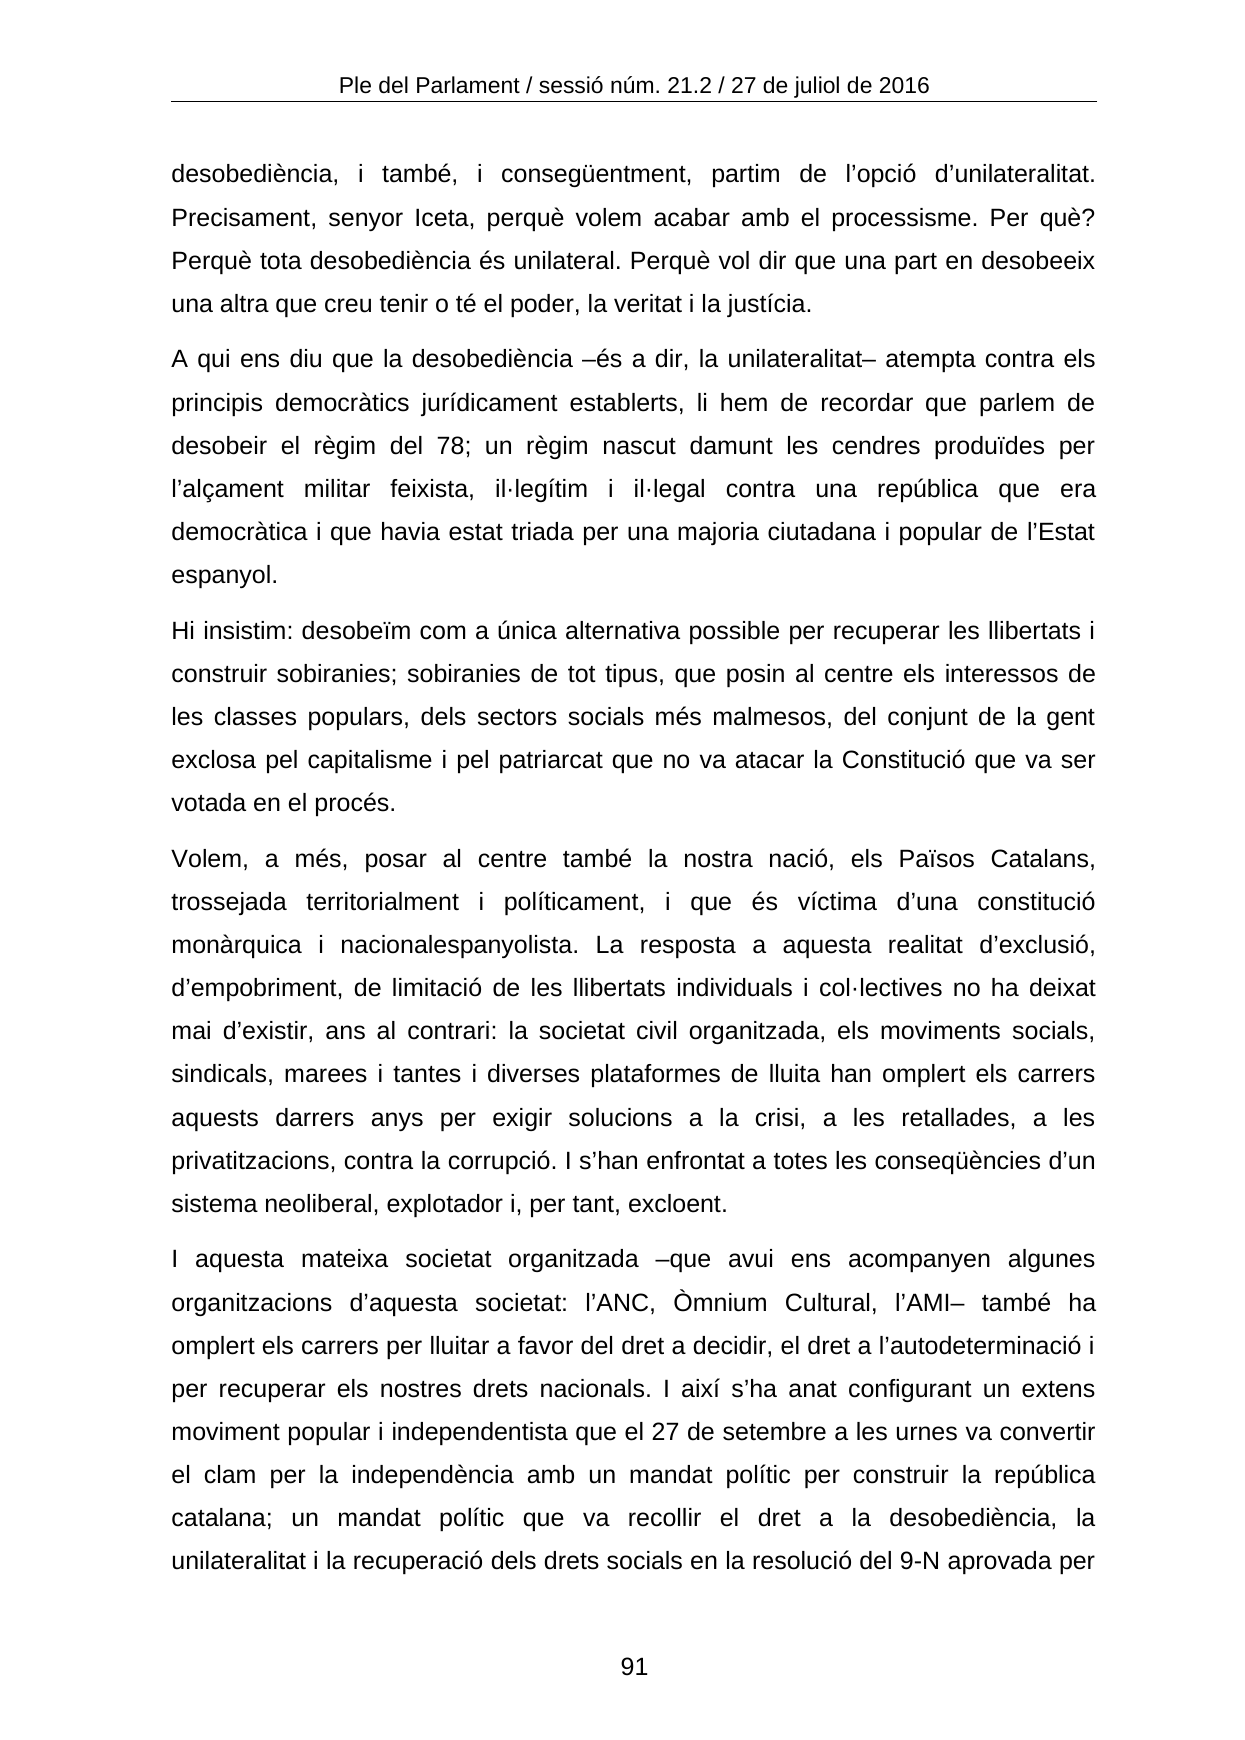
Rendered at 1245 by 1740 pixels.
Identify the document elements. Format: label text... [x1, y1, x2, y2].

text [171, 1244, 1097, 1575]
text Hi insistim: desobeïm com a única alternativa possible per recuperar les llibertats i construir sobiranies; sobiranies de tot tipus, que posin al centre els interessos de les classes populars, dels sectors socials més malmesos, del conjunt de la gent exclosa pel capitalisme i pel patriarcat que no va atacar la Constitució que va ser votada en el procés. [171, 616, 1097, 817]
text Volem, a més, posar al centre també la nostra nació, els Països Catalans, trossejada territorialment i políticament, i que és víctima d’una constitució monàrquica i nacionalespanyolista. La resposta a aquesta realitat d’exclusió, d’empobriment, de limitació de les llibertats individuals i col·lectives no ha deixat mai d’existir, ans al contrari: la societat civil organitzada, els moviments socials, sindicals, marees i tantes i diverses plataformes de lluita han omplert els carrers aquests darrers anys per exigir solucions a la crisi, a les retallades, a les privatitzacions, contra la corrupció. I s’han enfrontat a totes les conseqüències d’un sistema neoliberal, explotador i, per tant, excloent. [171, 844, 1097, 1218]
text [171, 159, 1097, 318]
text A qui ens diu que la desobediència –és a dir, la unilateralitat– atempta contra els principis democràtics jurídicament establerts, li hem de recordar que parlem de desobeir el règim del 78; un règim nascut damunt les cendres produïdes per l’alçament militar feixista, il·legítim i il·legal contra una república que era democràtica i que havia estat triada per una majoria ciutadana i popular de l’Estat espanyol. [171, 344, 1097, 589]
